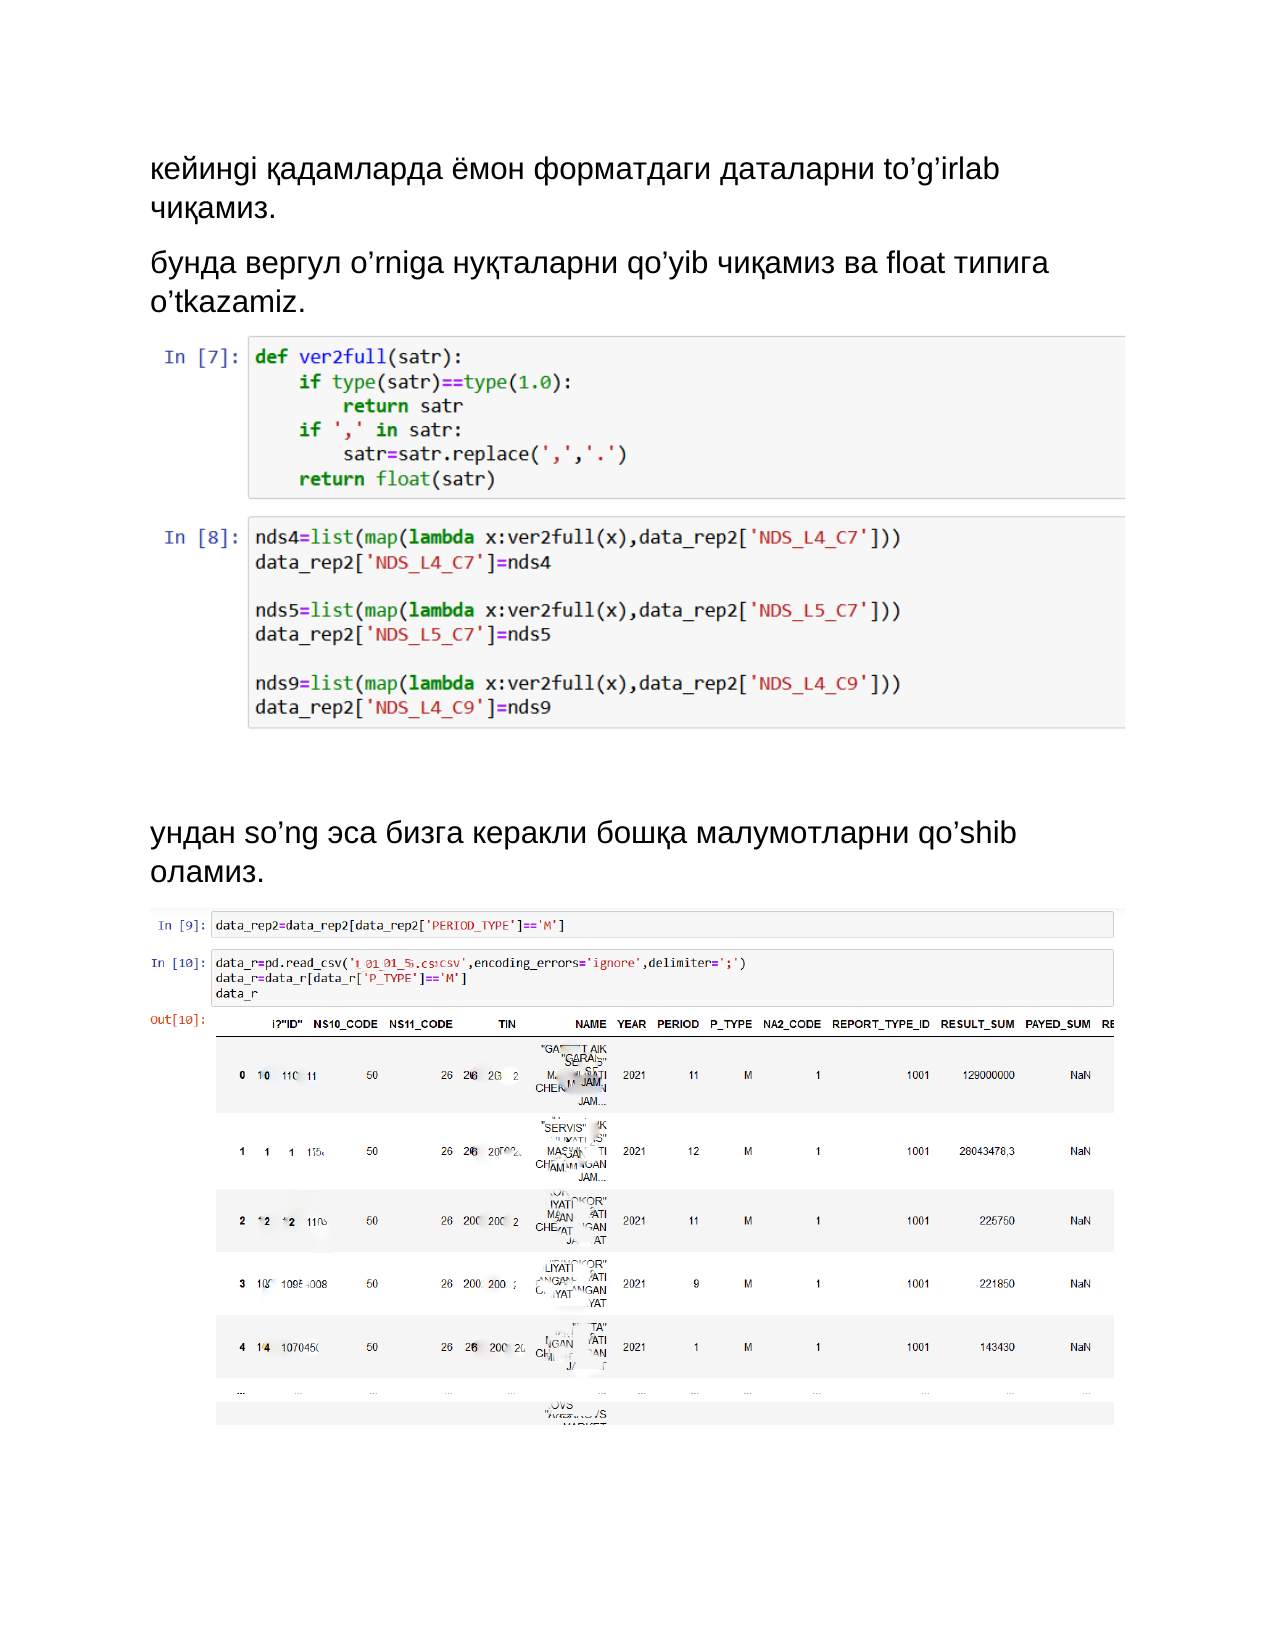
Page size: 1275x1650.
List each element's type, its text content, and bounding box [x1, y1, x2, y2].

picture [150, 908, 1125, 1425]
text бунда вергул o’rniga нуқталарни qo’yib чиқамиз ва float типига o’tkazamiz. [150, 244, 1125, 321]
text кейинgi қадамларда ёмон форматдаги даталарни to’g’irlab чиқамиз. [150, 150, 1125, 225]
picture [150, 321, 1125, 740]
text ундан so’ng эса бизга керакли бошқа малумотларни qo’shib оламиз. [150, 814, 1125, 889]
